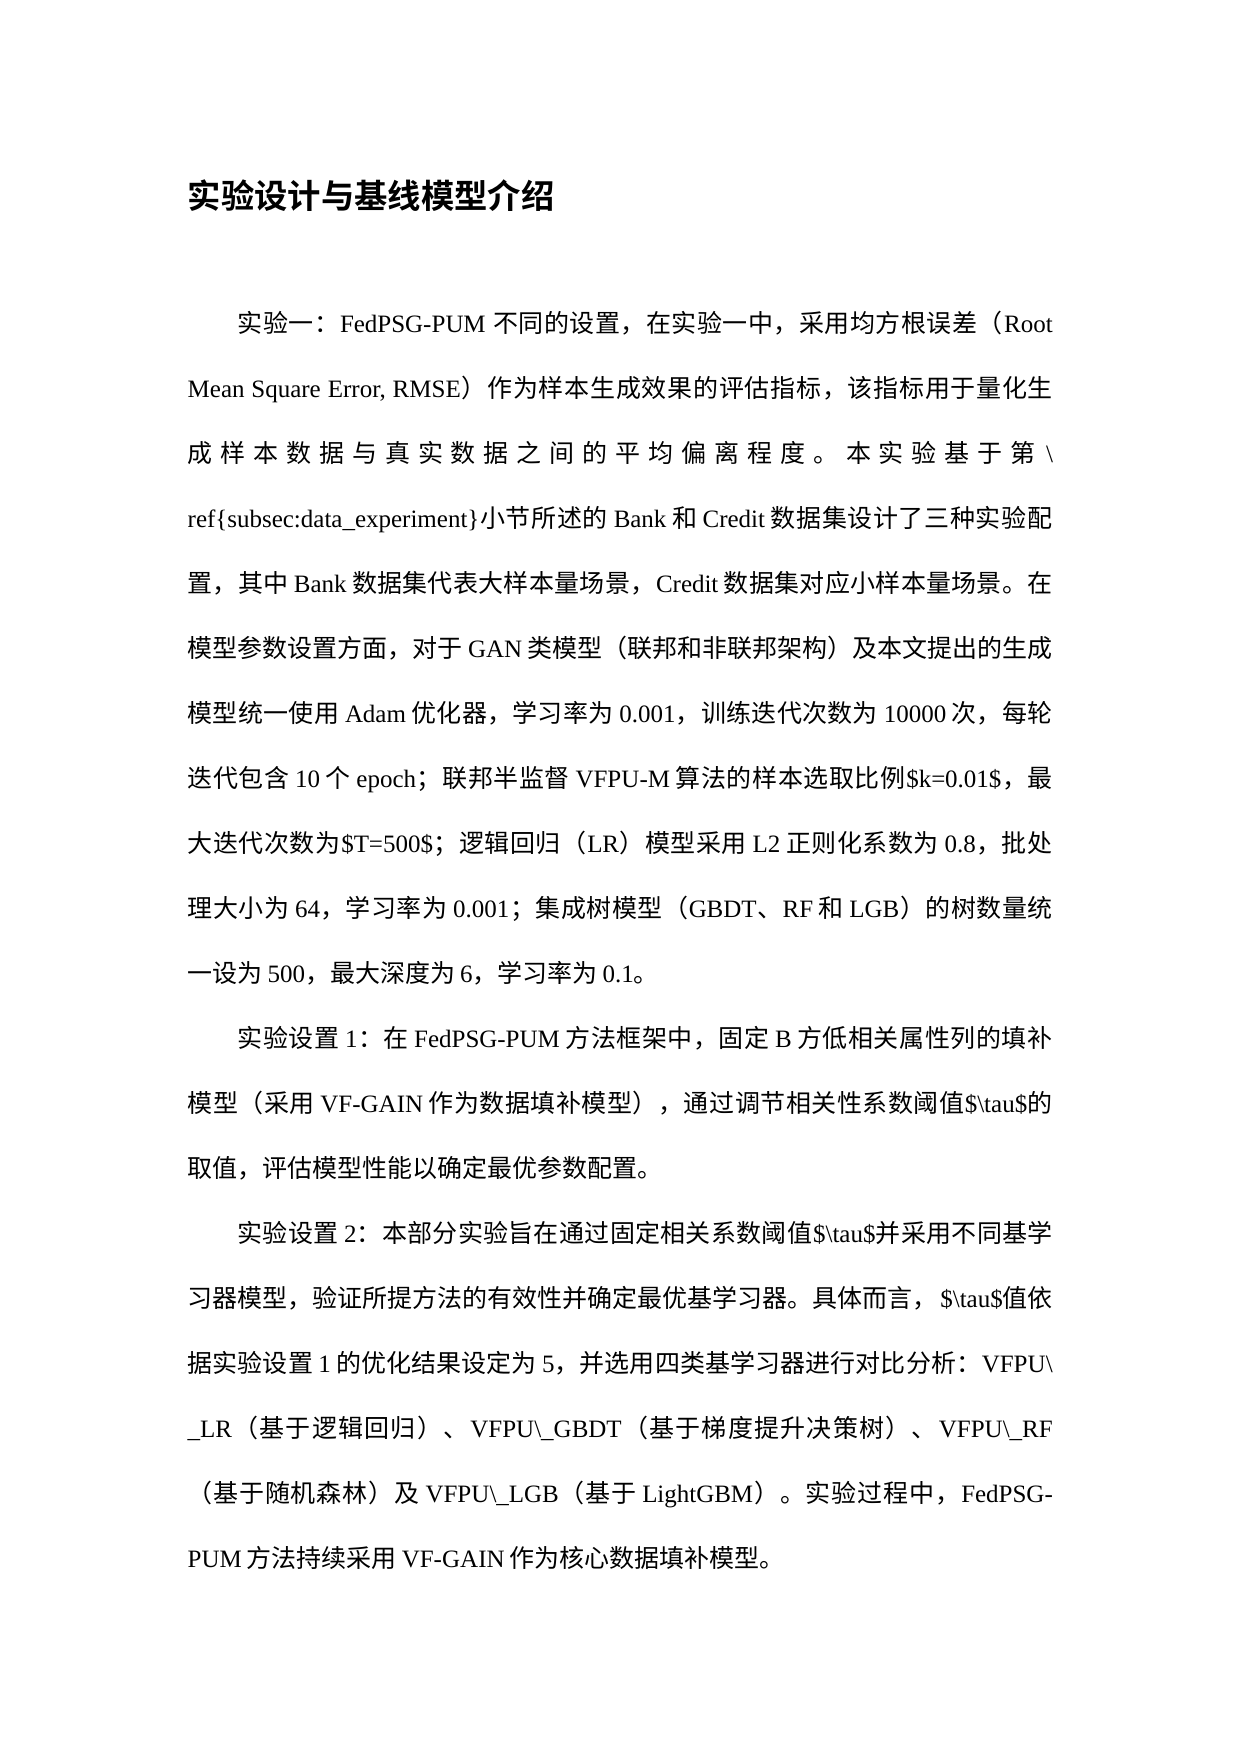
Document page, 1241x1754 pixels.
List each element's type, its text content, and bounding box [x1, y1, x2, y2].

text 实验设置1：在FedPSG-PUM方法框架中，固定B方低相关属性列的填补模型（采用VF-GAIN作为数据填补模型），通过调节相关性系数阈值$\tau$的取值，评估模型性能以确定最优参数配置。 [187, 1004, 1053, 1199]
text 实验一：FedPSG-PUM 不同的设置，在实验一中，采用均方根误差（Root Mean Square Error, RMSE）作为样本生成效果的评估指标，该指标用于量化生成样本数据与真实数据之间的平均偏离程度。本实验基于第\ref{subsec:data_experiment}小节所述的Bank和Credit数据集设计了三种实验配置，其中Bank数据集代表大样本量场景，Credit数据集对应小样本量场景。在模型参数设置方面，对于GAN类模型（联邦和非联邦架构）及本文提出的生成模型统一使用Adam优化器，学习率为0.001，训练迭代次数为10000次，每轮迭代包含10个epoch；联邦半监督VFPU-M算法的样本选取比例$k=0.01$，最大迭代次数为$T=500$；逻辑回归（LR）模型采用L2正则化系数为0.8，批处理大小为64，学习率为0.001；集成树模型（GBDT、RF和LGB）的树数量统一设为500，最大深度为6，学习率为0.1。 [187, 289, 1053, 1004]
text 实验设置2：本部分实验旨在通过固定相关系数阈值$\tau$并采用不同基学习器模型，验证所提方法的有效性并确定最优基学习器。具体而言，$\tau$值依据实验设置1的优化结果设定为5，并选用四类基学习器进行对比分析：VFPU\_LR（基于逻辑回归）、VFPU\_GBDT（基于梯度提升决策树）、VFPU\_RF（基于随机森林）及VFPU\_LGB（基于LightGBM）。实验过程中，FedPSG-PUM方法持续采用VF-GAIN作为核心数据填补模型。 [187, 1199, 1053, 1589]
subtitle 实验设计与基线模型介绍 [187, 162, 1053, 227]
